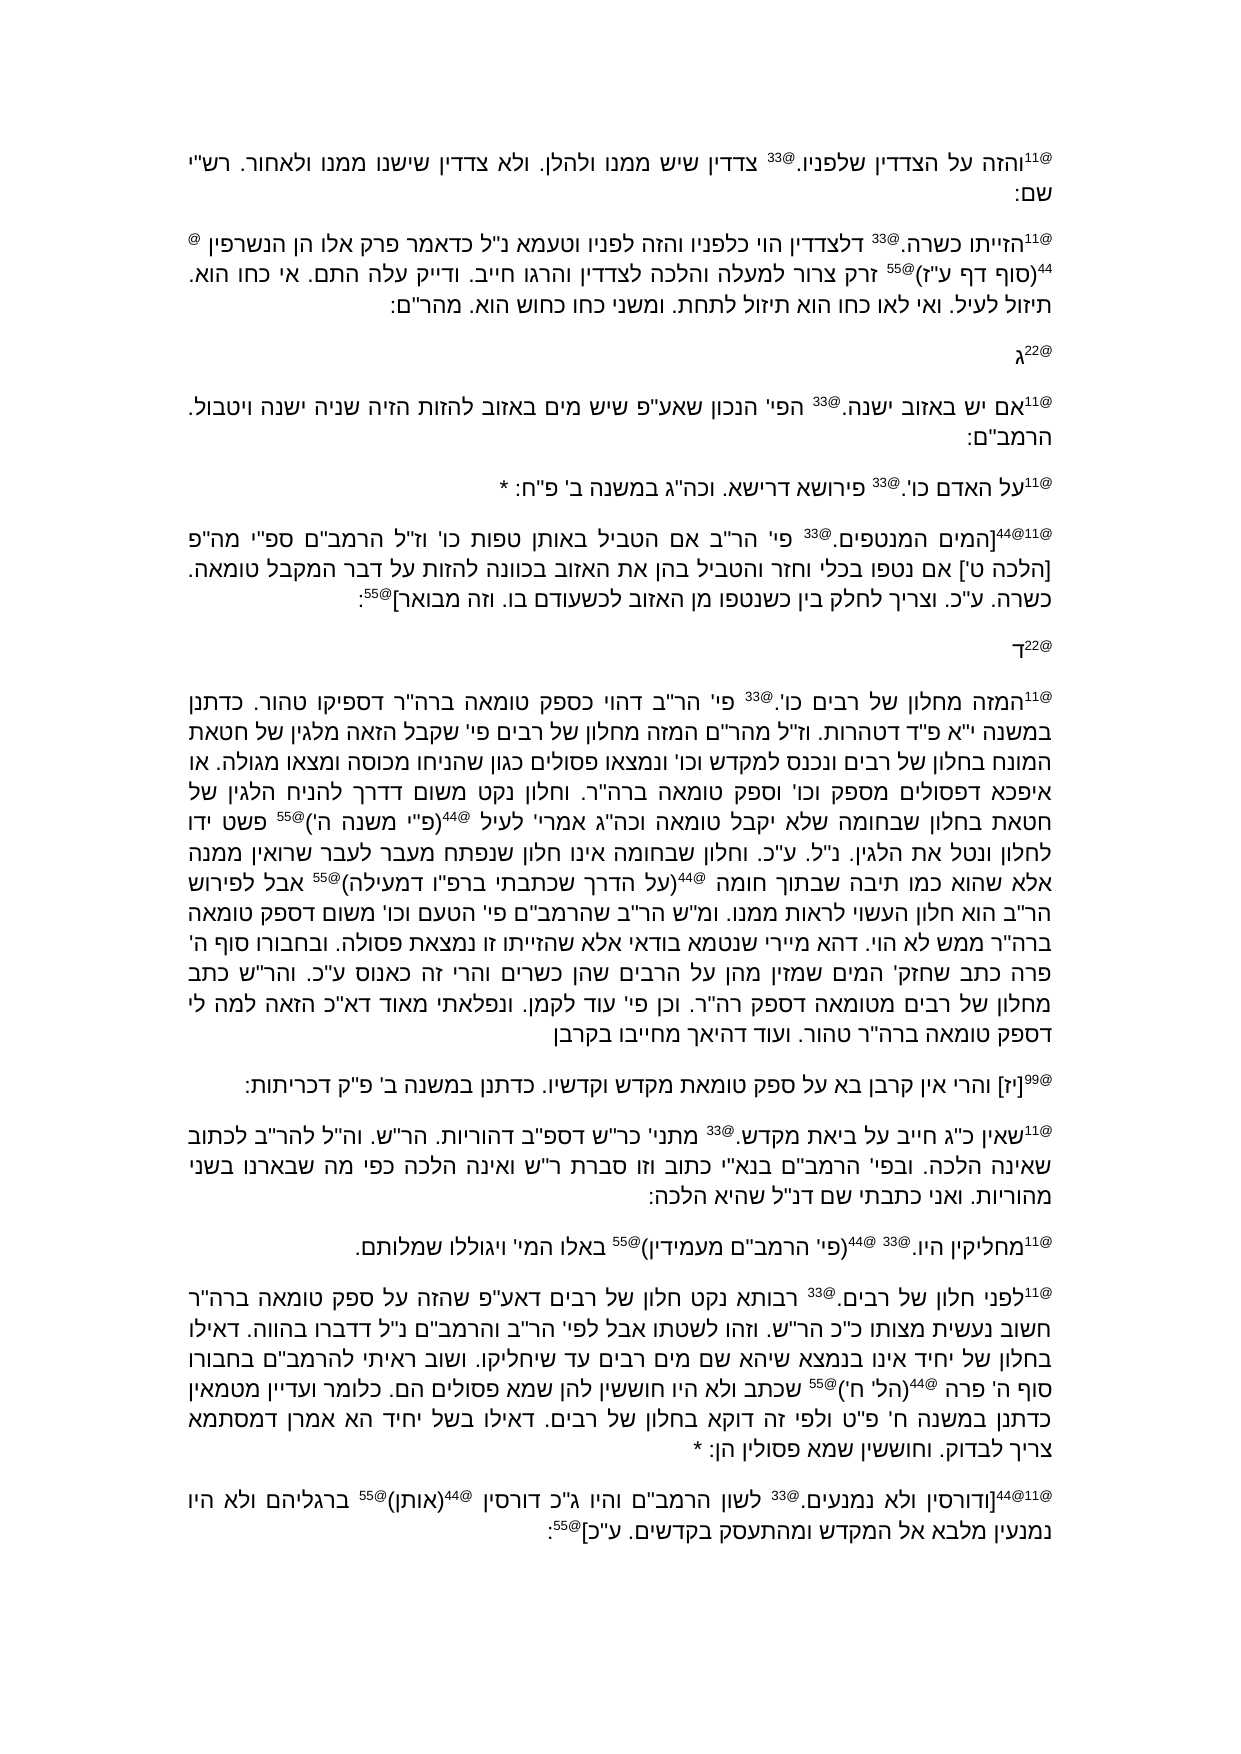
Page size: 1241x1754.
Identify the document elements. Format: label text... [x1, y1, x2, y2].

text @11אם יש באזוב ישנה.@33 הפי' הנכון שאע"פ שיש מים באזוב להזות הזיה שניה ישנה ויטבול. הרמב"ם: [187, 394, 1053, 450]
text @11המזה מחלון של רבים כו'.@33 פי' הר"ב דהוי כספק טומאה ברה"ר דספיקו טהור. כדתנן במשנה י"א פ"ד דטהרות. וז"ל מהר"ם המזה מחלון של רבים פי' שקבל הזאה מלגין של חטאת המונח בחלון של רבים ונכנס למקדש וכו' ונמצאו פסולים כגון שהניחו מכוסה ומצאו מגולה. או איפכא דפסולים מספק וכו' וספק טומאה ברה"ר. וחלון נקט משום דדרך להניח הלגין של חטאת בחלון שבחומה שלא יקבל טומאה וכה"ג אמרי' לעיל @44(פ"י משנה ה')@55 פשט ידו לחלון ונטל את הלגין. נ"ל. ע"כ. וחלון שבחומה אינו חלון שנפתח מעבר לעבר שרואין ממנה אלא שהוא כמו תיבה שבתוך חומה @44(על הדרך שכתבתי ברפ"ו דמעילה)@55 אבל לפירוש הר"ב הוא חלון העשוי לראות ממנו. ומ"ש הר"ב שהרמב"ם פי' הטעם וכו' משום דספק טומאה ברה"ר ממש לא הוי. דהא מיירי שנטמא בודאי אלא שהזייתו זו נמצאת פסולה. ובחבורו סוף ה' פרה כתב שחזק' המים שמזין מהן על הרבים שהן כשרים והרי זה כאנוס ע"כ. והר"ש כתב מחלון של רבים מטומאה דספק רה"ר. וכן פי' עוד לקמן. ונפלאתי מאוד דא"כ הזאה למה לי דספק טומאה ברה"ר טהור. ועוד דהיאך מחייבו בקרבן [187, 688, 1053, 1047]
text @11@44[המים המנטפים.@33 פי' הר"ב אם הטביל באותן טפות כו' וז"ל הרמב"ם ספ"י מה"פ [הלכה ט'] אם נטפו בכלי וחזר והטביל בהן את האזוב בכוונה להזות על דבר המקבל טומאה. כשרה. ע"כ. וצריך לחלק בין כשנטפו מן האזוב לכשעודם בו. וזה מבואר]@55: [187, 526, 1053, 613]
text @99[יז] והרי אין קרבן בא על ספק טומאת מקדש וקדשיו. כדתנן במשנה ב' פ"ק דכריתות: [187, 1072, 1053, 1098]
text @11והזה על הצדדין שלפניו.@33 צדדין שיש ממנו ולהלן. ולא צדדין שישנו ממנו ולאחור. רש"י שם: [187, 150, 1053, 207]
text @22ג [187, 343, 1053, 369]
text @11הזייתו כשרה.@33 דלצדדין הוי כלפניו והזה לפניו וטעמא נ"ל כדאמר פרק אלו הן הנשרפין @44(סוף דף ע"ז)@55 זרק צרור למעלה והלכה לצדדין והרגו חייב. ודייק עלה התם. אי כחו הוא. תיזול לעיל. ואי לאו כחו הוא תיזול לתחת. ומשני כחו כחוש הוא. מהר"ם: [187, 231, 1053, 318]
text @11שאין כ"ג חייב על ביאת מקדש.@33 מתני' כר"ש דספ"ב דהוריות. הר"ש. וה"ל להר"ב לכתוב שאינה הלכה. ובפי' הרמב"ם בנא"י כתוב וזו סברת ר"ש ואינה הלכה כפי מה שבארנו בשני מהוריות. ואני כתבתי שם דנ"ל שהיא הלכה: [187, 1123, 1053, 1210]
text @11על האדם כו'.@33 פירושא דרישא. וכה"ג במשנה ב' פ"ח: * [187, 475, 1053, 501]
text @11@44[ודורסין ולא נמנעים.@33 לשון הרמב"ם והיו ג"כ דורסין @44(אותן)@55 ברגליהם ולא היו נמנעין מלבא אל המקדש ומהתעסק בקדשים. ע"כ]@55: [187, 1487, 1053, 1544]
text @11מחליקין היו.@33 @44(פי' הרמב"ם מעמידין)@55 באלו המי' ויגוללו שמלותם. [187, 1234, 1053, 1261]
text @22ד [187, 637, 1053, 664]
text @11לפני חלון של רבים.@33 רבותא נקט חלון של רבים דאע"פ שהזה על ספק טומאה ברה"ר חשוב נעשית מצותו כ"כ הר"ש. וזהו לשטתו אבל לפי' הר"ב והרמב"ם נ"ל דדברו בהווה. דאילו בחלון של יחיד אינו בנמצא שיהא שם מים רבים עד שיחליקו. ושוב ראיתי להרמב"ם בחבורו סוף ה' פרה @44(הל' ח')@55 שכתב ולא היו חוששין להן שמא פסולים הם. כלומר ועדיין מטמאין כדתנן במשנה ח' פ"ט ולפי זה דוקא בחלון של רבים. דאילו בשל יחיד הא אמרן דמסתמא צריך לבדוק. וחוששין שמא פסולין הן: * [187, 1285, 1053, 1463]
